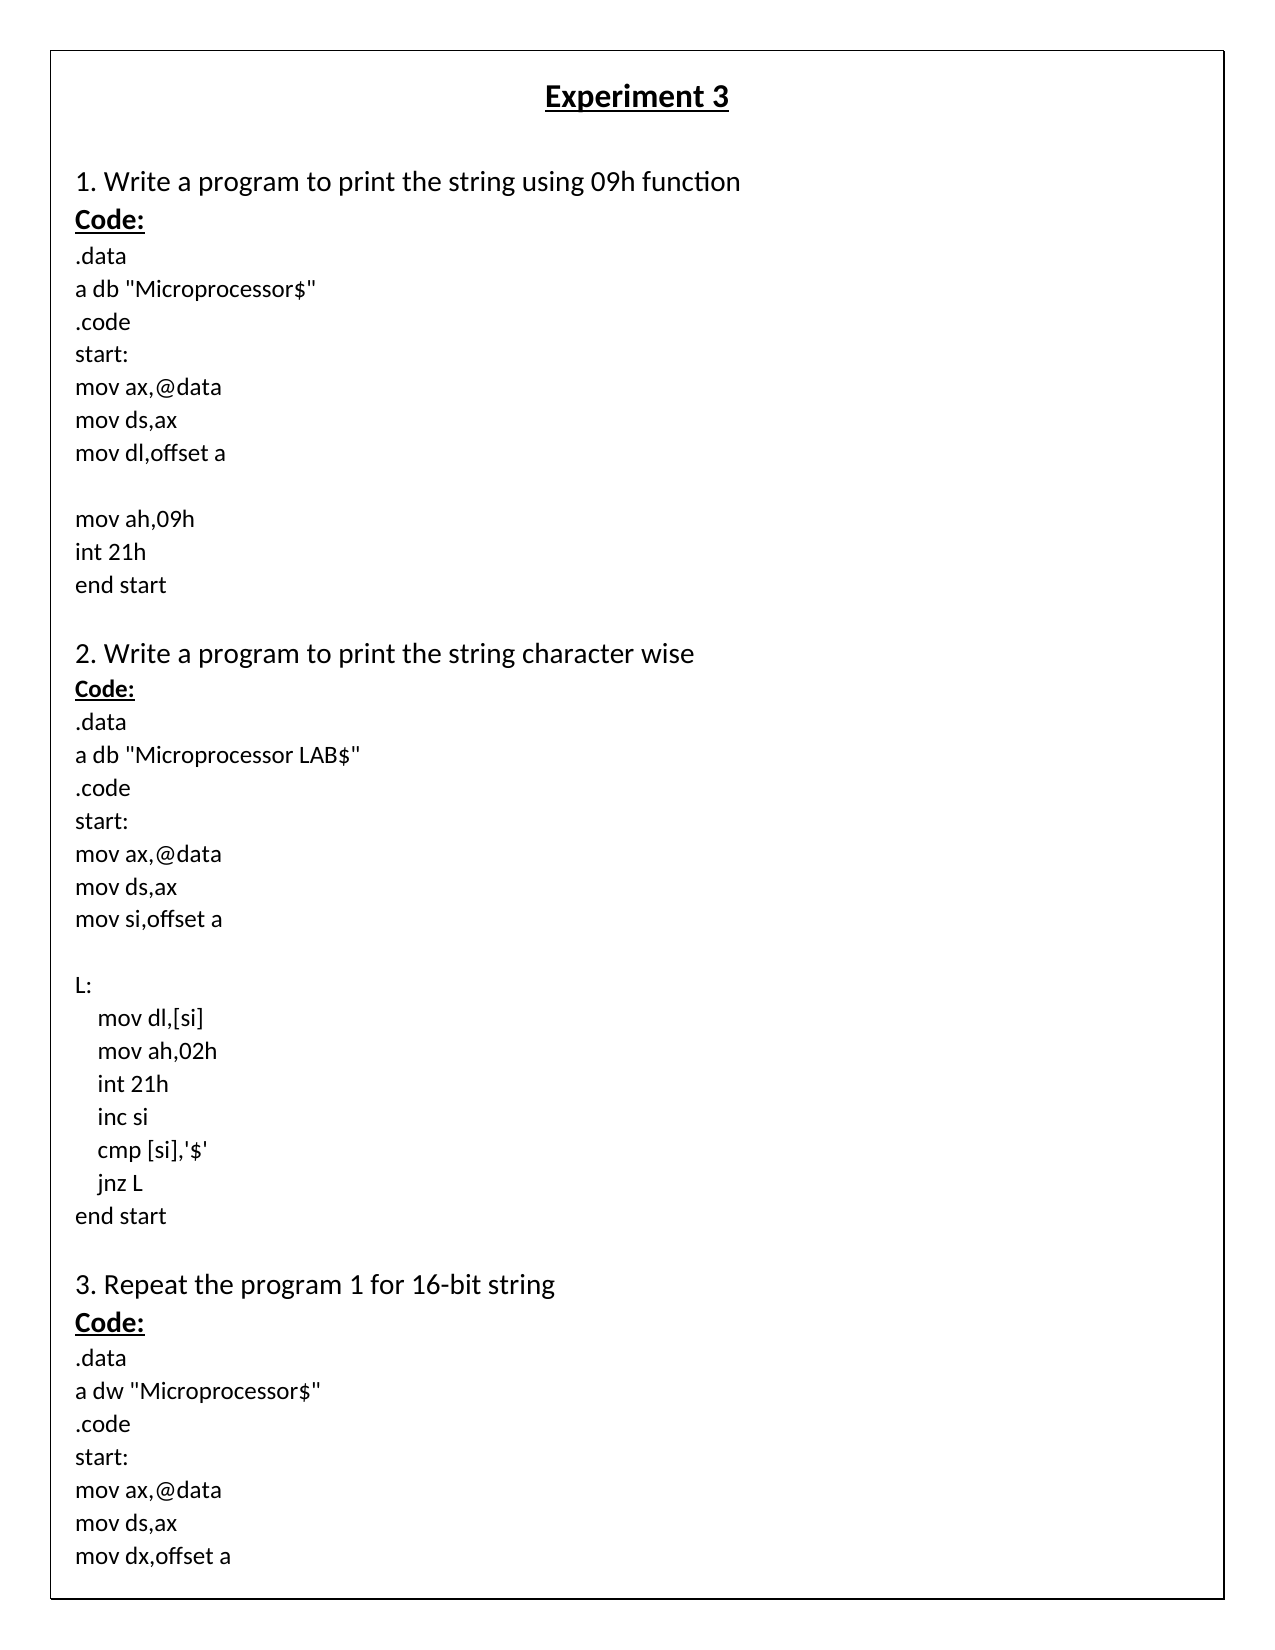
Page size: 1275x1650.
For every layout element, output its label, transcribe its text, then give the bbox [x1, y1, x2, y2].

text start: [75, 1441, 1199, 1472]
text int 21h [75, 536, 1199, 567]
text 2. Write a program to print the string character wise [75, 635, 1199, 670]
text mov dl,[si] [75, 1002, 1199, 1033]
text mov ds,ax [75, 404, 1199, 435]
text .code [75, 772, 1199, 802]
text mov dx,offset a [75, 1540, 1199, 1571]
text .data [75, 706, 1199, 737]
text end start [75, 569, 1199, 599]
text .data [75, 1343, 1199, 1373]
text Code: [75, 673, 1199, 704]
text mov ax,@data [75, 1474, 1199, 1505]
text Experiment 3 [75, 75, 1199, 116]
text a dw "Microprocessor$" [75, 1376, 1199, 1406]
text jnz L [75, 1167, 1199, 1197]
text 1. Write a program to print the string using 09h function [75, 163, 1199, 198]
text mov si,offset a [75, 904, 1199, 934]
text mov ax,@data [75, 838, 1199, 868]
text start: [75, 805, 1199, 835]
text L: [75, 969, 1199, 1000]
text .data [75, 240, 1199, 270]
text Code: [75, 1304, 1199, 1340]
text start: [75, 338, 1199, 369]
text mov ah,02h [75, 1035, 1199, 1066]
text mov ds,ax [75, 871, 1199, 901]
text end start [75, 1200, 1199, 1230]
text Code: [75, 201, 1199, 237]
text a db "Microprocessor LAB$" [75, 739, 1199, 769]
text .code [75, 1408, 1199, 1439]
text mov dl,offset a [75, 437, 1199, 468]
text .code [75, 306, 1199, 336]
text inc si [75, 1101, 1199, 1132]
text cmp [si],'$' [75, 1134, 1199, 1164]
text int 21h [75, 1068, 1199, 1099]
text mov ax,@data [75, 371, 1199, 402]
text 3. Repeat the program 1 for 16-bit string [75, 1266, 1199, 1301]
text mov ah,09h [75, 503, 1199, 534]
text mov ds,ax [75, 1507, 1199, 1538]
text a db "Microprocessor$" [75, 273, 1199, 303]
